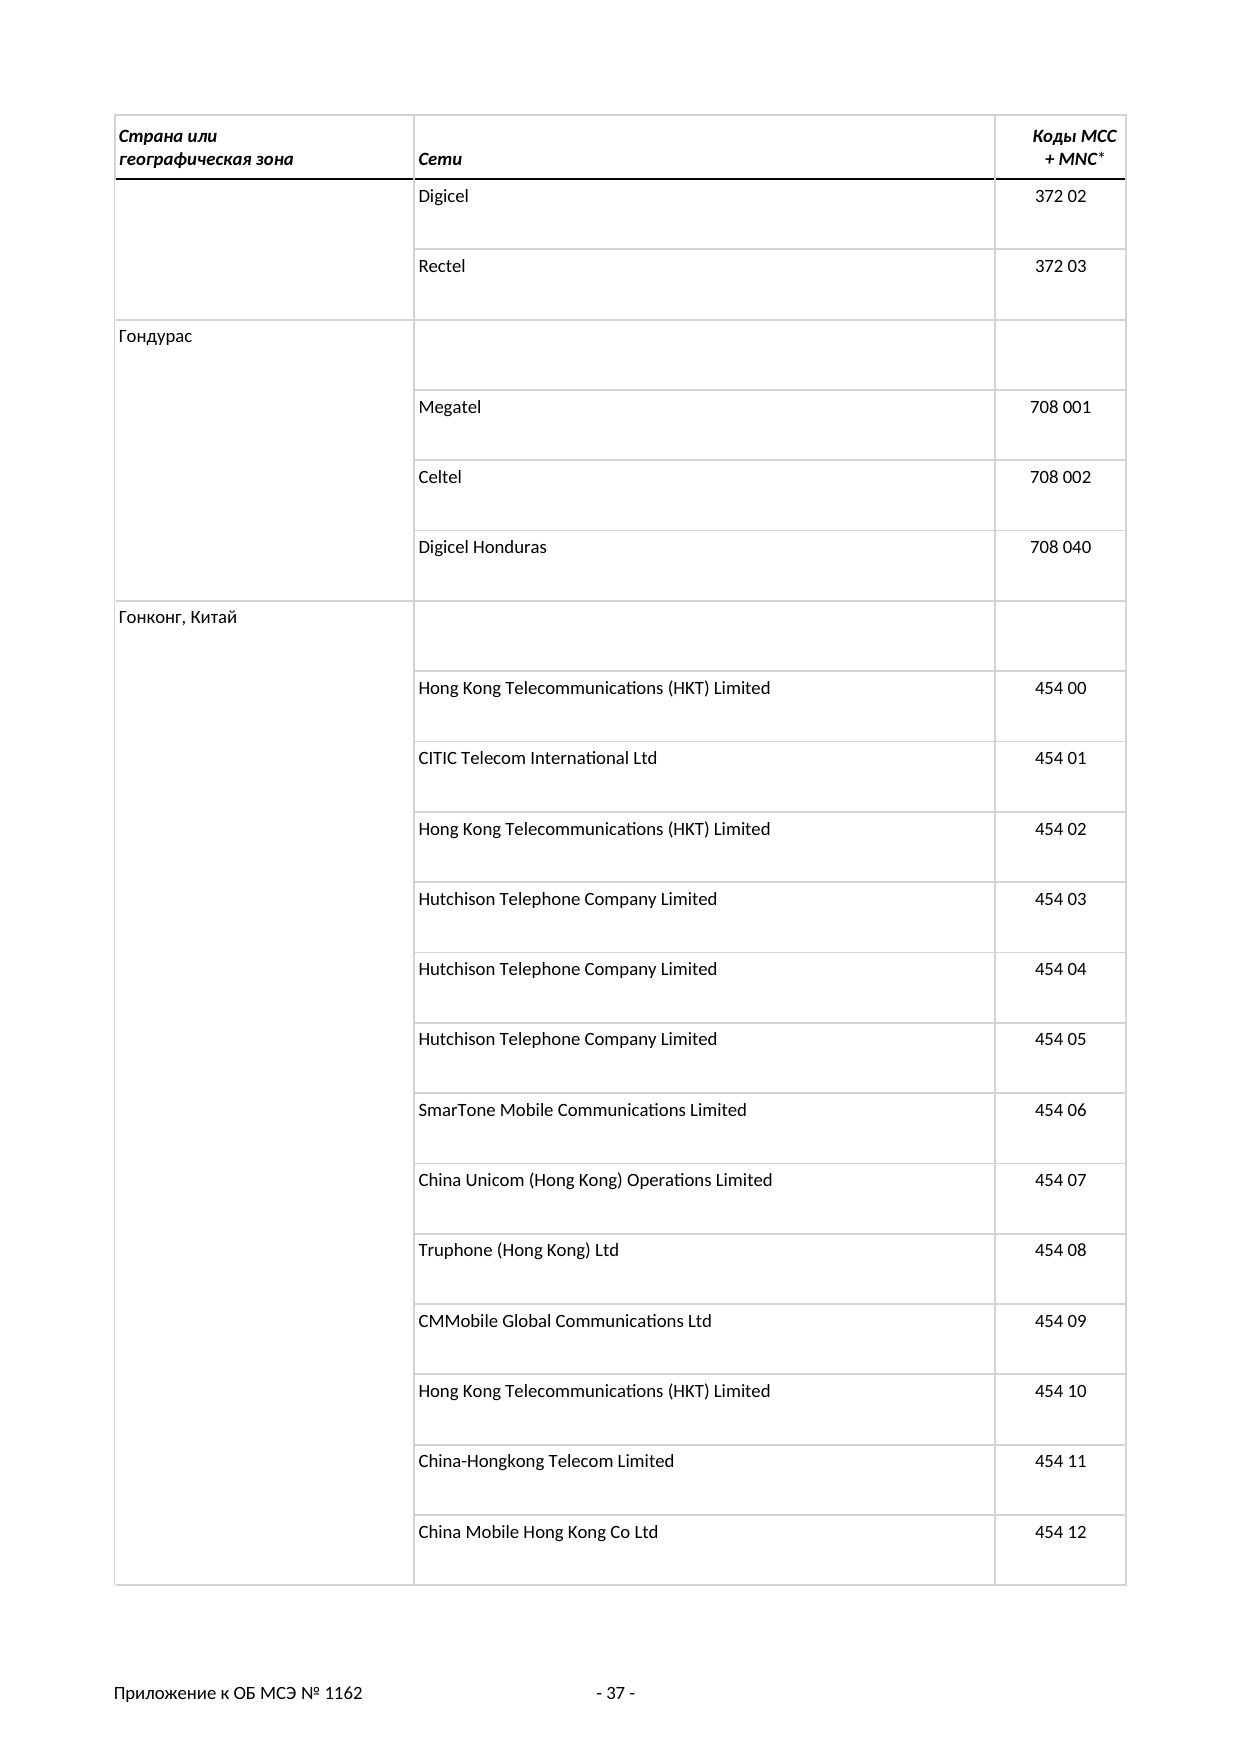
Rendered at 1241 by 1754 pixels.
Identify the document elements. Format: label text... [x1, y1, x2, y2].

table_cell Megatel [415, 391, 994, 459]
table_cell 454 03 [996, 883, 1125, 951]
table_cell Rectel [415, 250, 994, 319]
table_cell 708 040 [996, 531, 1125, 600]
table_cell [996, 602, 1125, 670]
table_cell Digicel [415, 180, 994, 248]
table_cell 454 04 [996, 953, 1125, 1022]
table_cell Hong Kong Telecommunications (HKT) Limited [415, 1375, 994, 1444]
table_cell Truphone (Hong Kong) Ltd [415, 1235, 994, 1303]
table_cell 454 02 [996, 813, 1125, 881]
table_cell CITIC Telecom International Ltd [415, 742, 994, 811]
table_cell 454 05 [996, 1024, 1125, 1092]
table_cell 372 03 [996, 250, 1125, 319]
table_header Коды MCC + MNC* [996, 116, 1125, 178]
table_cell 454 07 [996, 1164, 1125, 1233]
table_cell Hong Kong Telecommunications (HKT) Limited [415, 672, 994, 741]
table_cell 454 00 [996, 672, 1125, 741]
table_header Сети [415, 116, 994, 178]
table_cell 454 09 [996, 1305, 1125, 1373]
table_cell 454 01 [996, 742, 1125, 811]
table_cell Гондурас [115, 320, 413, 600]
table_cell Celtel [415, 461, 994, 529]
table_cell Hutchison Telephone Company Limited [415, 1024, 994, 1092]
table_cell China Mobile Hong Kong Co Ltd [415, 1516, 994, 1584]
table_cell 454 08 [996, 1235, 1125, 1303]
table_cell CMMobile Global Communications Ltd [415, 1305, 994, 1373]
table_cell China-Hongkong Telecom Limited [415, 1446, 994, 1514]
table_cell 708 002 [996, 461, 1125, 529]
table_cell Hutchison Telephone Company Limited [415, 953, 994, 1022]
table_cell 454 10 [996, 1375, 1125, 1444]
table_header Страна или географическая зона [116, 116, 413, 178]
table_cell [415, 321, 994, 389]
table_cell Hong Kong Telecommunications (HKT) Limited [415, 813, 994, 881]
table_cell 454 11 [996, 1446, 1125, 1514]
table_cell 372 02 [996, 180, 1125, 248]
table_cell 454 12 [996, 1516, 1125, 1584]
table_cell [415, 602, 994, 670]
table_cell [996, 321, 1125, 389]
table_cell Digicel Honduras [415, 531, 994, 600]
table_cell 454 06 [996, 1094, 1125, 1162]
table_cell China Unicom (Hong Kong) Operations Limited [415, 1164, 994, 1233]
table_cell Hutchison Telephone Company Limited [415, 883, 994, 951]
table_cell 708 001 [996, 391, 1125, 459]
table_cell SmarTone Mobile Communications Limited [415, 1094, 994, 1162]
table_cell Гонконг, Китай [115, 601, 413, 1584]
